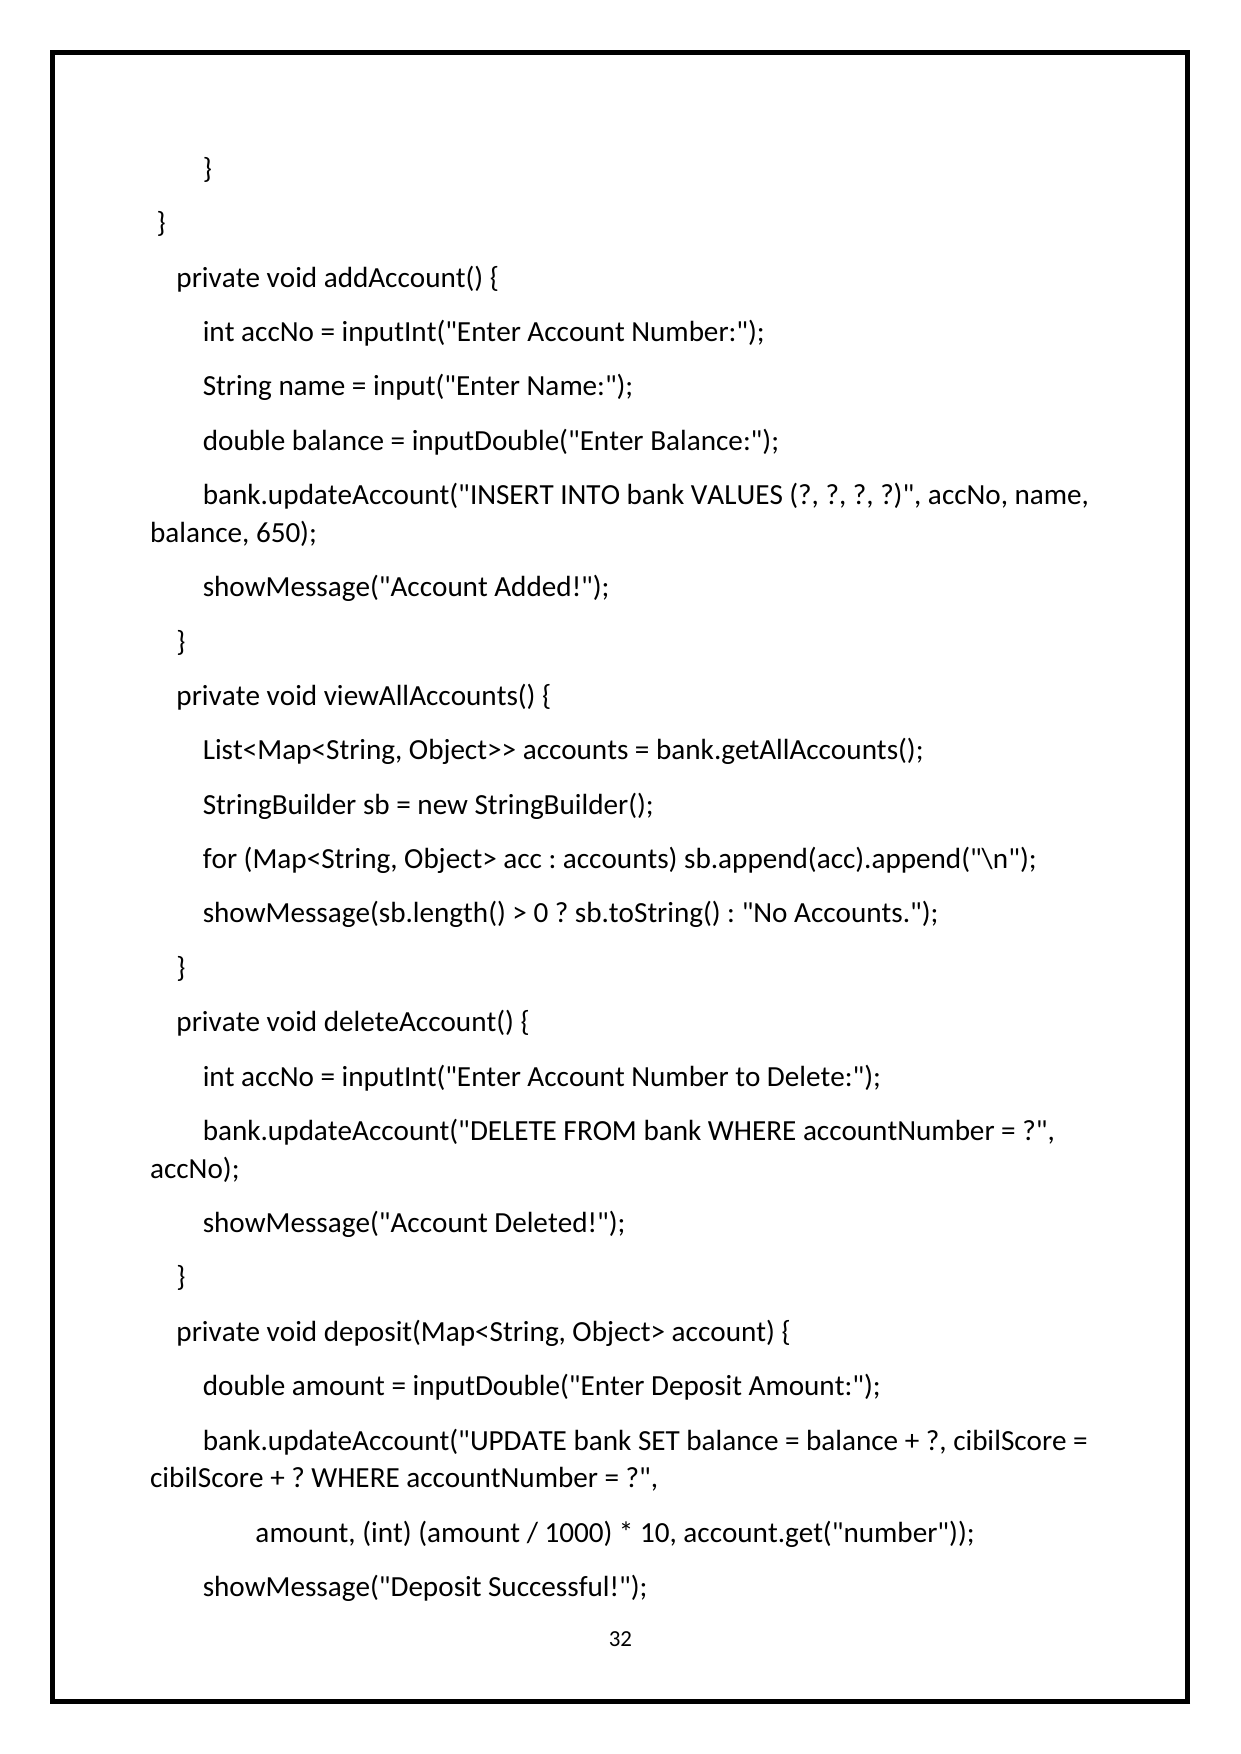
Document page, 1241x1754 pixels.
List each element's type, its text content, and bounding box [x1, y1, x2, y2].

text String name = input("Enter Name:"); [150, 552, 1090, 587]
text showMessage("Account Deleted!"); [150, 1388, 1090, 1424]
text bank.updateAccount("INSERT INTO bank VALUES (?, ?, ?, ?)", accNo, name, balance, 650); [150, 660, 1090, 734]
text case "Loan Eligibility" -> showMessage((int) account.get("cibil") >= 750 ? "Eligible for Loan" : "Not Eligible for Loan"); [150, 242, 1090, 315]
text } [150, 1443, 1090, 1478]
text private void deleteAccount() { [150, 1187, 1090, 1223]
text } [150, 334, 1090, 370]
text bank.updateAccount("DELETE FROM bank WHERE accountNumber = ?", accNo); [150, 1296, 1090, 1369]
text List<Map<String, Object>> accounts = bank.getAllAccounts(); [150, 916, 1090, 951]
text case "Check CIBIL" -> showMessage("CIBIL Score: " + account.get("cibil")); [150, 150, 1090, 223]
text } [150, 1133, 1090, 1169]
text private void addAccount() { [150, 443, 1090, 478]
text showMessage("Account Added!"); [150, 752, 1090, 788]
text private void viewAllAccounts() { [150, 861, 1090, 897]
text showMessage(sb.length() > 0 ? sb.toString() : "No Accounts."); [150, 1079, 1090, 1114]
text } [150, 388, 1090, 424]
text double balance = inputDouble("Enter Balance:"); [150, 606, 1090, 642]
text int accNo = inputInt("Enter Account Number to Delete:"); [150, 1242, 1090, 1277]
text } [150, 807, 1090, 842]
text private void deposit(Map<String, Object> account) { [150, 1497, 1090, 1533]
text for (Map<String, Object> acc : accounts) sb.append(acc).append("\n"); [150, 1024, 1090, 1060]
text int accNo = inputInt("Enter Account Number:"); [150, 497, 1090, 533]
text double amount = inputDouble("Enter Deposit Amount:"); [150, 1551, 1090, 1587]
text StringBuilder sb = new StringBuilder(); [150, 970, 1090, 1006]
